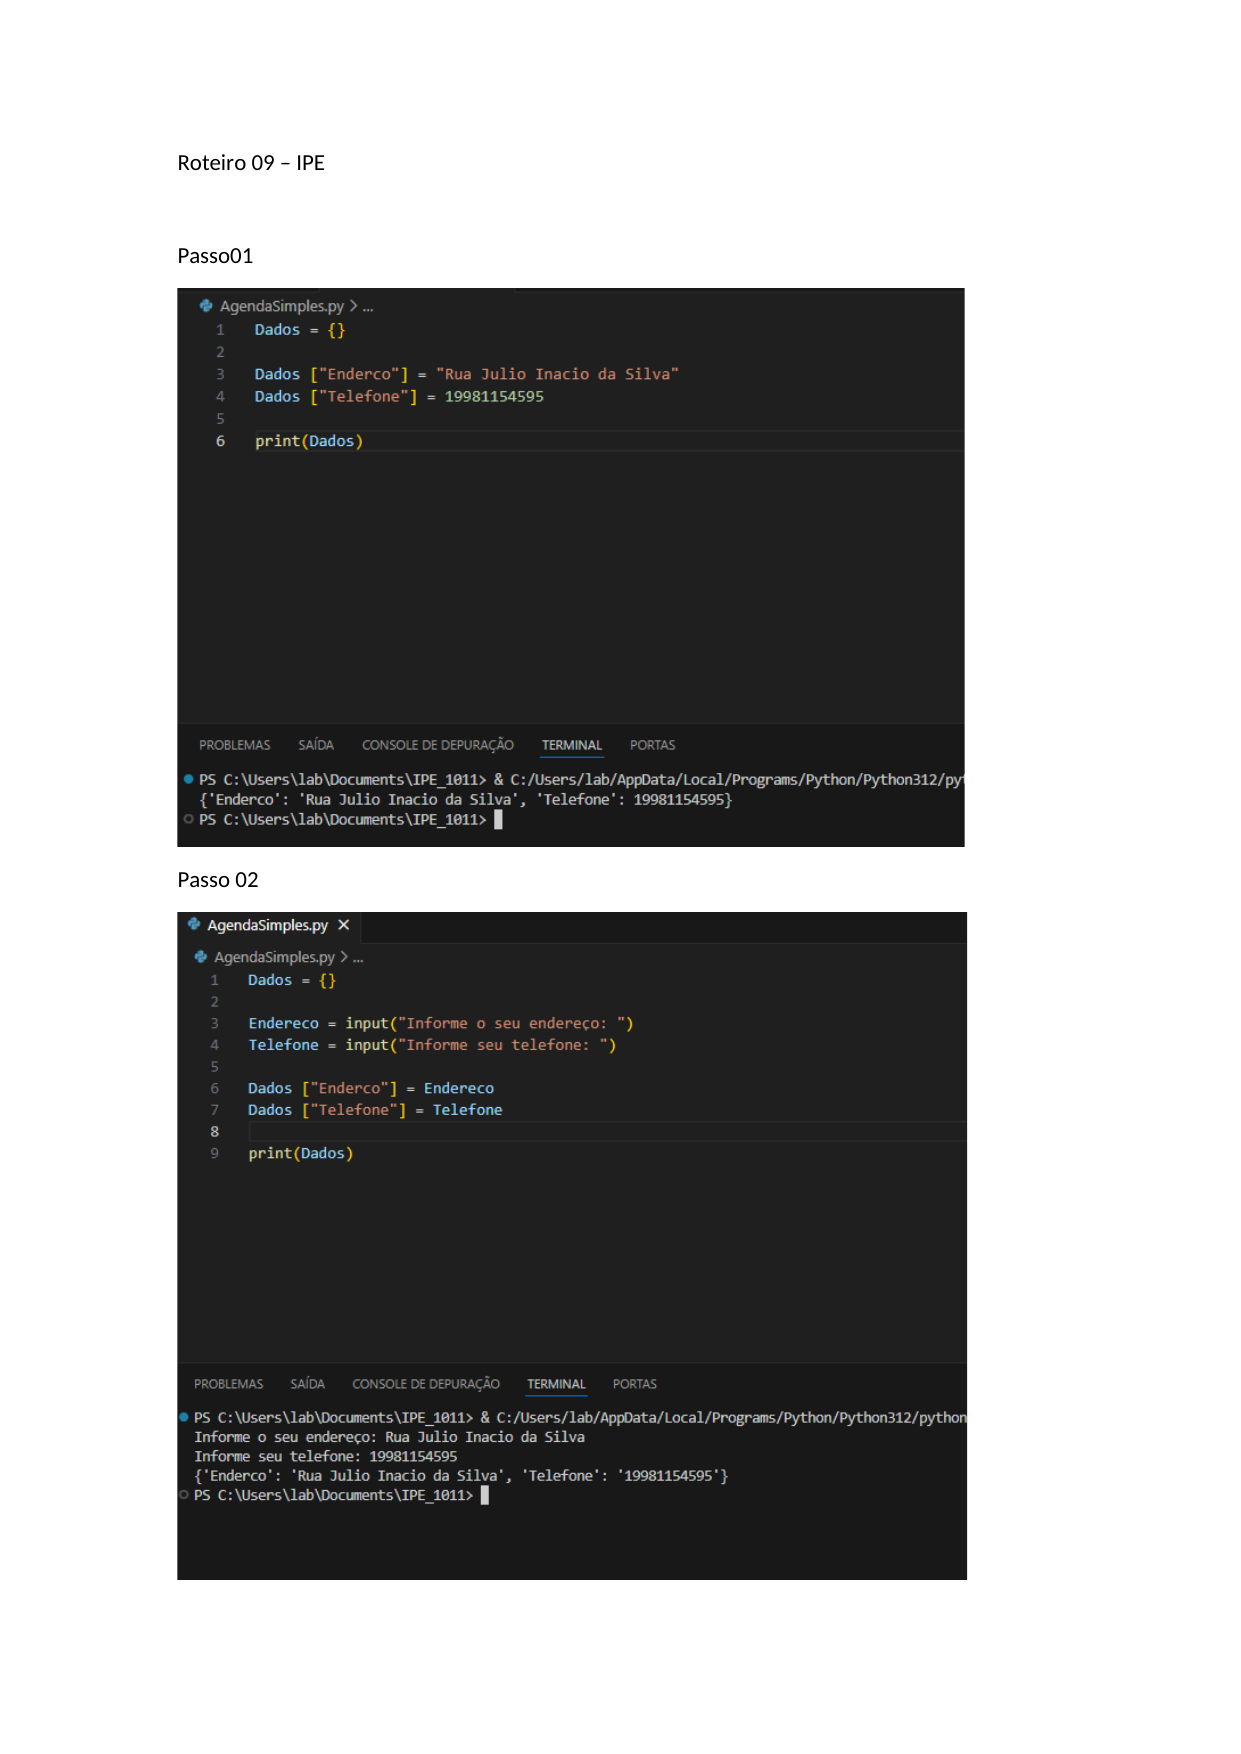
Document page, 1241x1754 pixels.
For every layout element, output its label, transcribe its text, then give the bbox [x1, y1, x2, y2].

text Passo01 [177, 241, 1063, 269]
text Roteiro 09 – IPE [177, 148, 1063, 176]
picture [177, 288, 965, 847]
picture [177, 912, 968, 1580]
text Passo 02 [177, 865, 1063, 893]
